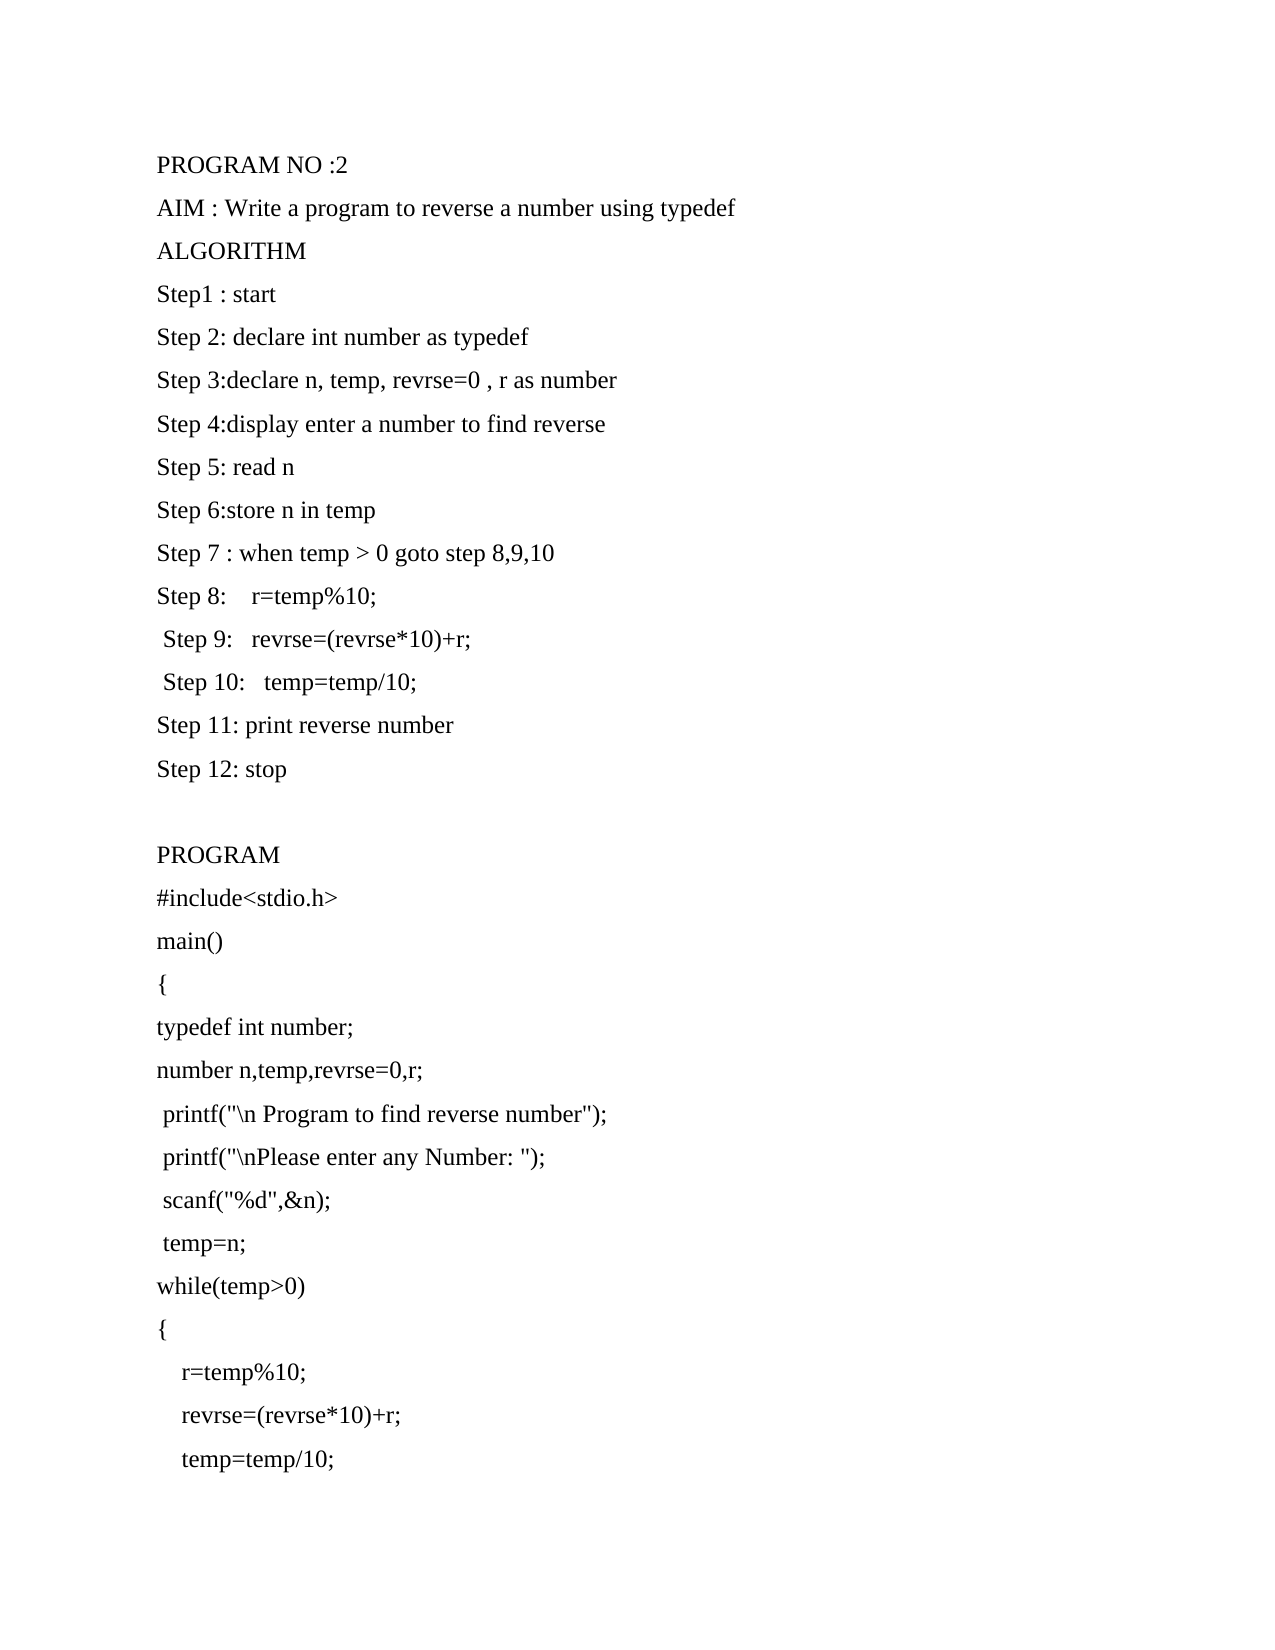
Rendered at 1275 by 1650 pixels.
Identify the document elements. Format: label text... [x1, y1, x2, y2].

text Step 12: stop [156, 754, 1118, 782]
text Step 8: r=temp%10; [156, 581, 1118, 610]
text temp=n; [156, 1228, 1118, 1257]
text Step 4:display enter a number to find reverse [156, 409, 1118, 437]
text PROGRAM NO :2 [156, 150, 1118, 179]
text Step 9: revrse=(revrse*10)+r; [156, 624, 1118, 653]
text AIM : Write a program to reverse a number using typedef [156, 193, 1118, 222]
text Step 11: print reverse number [156, 711, 1118, 739]
text ALGORITHM [156, 236, 1118, 265]
text scanf("%d",&n); [156, 1185, 1118, 1214]
text while(temp>0) [156, 1271, 1118, 1300]
text Step 10: temp=temp/10; [156, 667, 1118, 696]
text revrse=(revrse*10)+r; [156, 1401, 1118, 1429]
text { [156, 969, 1118, 998]
text number n,temp,revrse=0,r; [156, 1056, 1118, 1084]
text main() [156, 926, 1118, 955]
text PROGRAM [156, 840, 1118, 869]
text printf("\n Program to find reverse number"); [156, 1099, 1118, 1127]
text printf("\nPlease enter any Number: "); [156, 1142, 1118, 1171]
text Step 7 : when temp > 0 goto step 8,9,10 [156, 538, 1118, 567]
text Step 2: declare int number as typedef [156, 322, 1118, 351]
text r=temp%10; [156, 1357, 1118, 1386]
text Step 5: read n [156, 452, 1118, 481]
text typedef int number; [156, 1012, 1118, 1041]
text { [156, 1314, 1118, 1343]
text Step 3:declare n, temp, revrse=0 , r as number [156, 366, 1118, 394]
text Step 6:store n in temp [156, 495, 1118, 524]
text temp=temp/10; [156, 1444, 1118, 1472]
text Step1 : start [156, 279, 1118, 308]
text #include<stdio.h> [156, 883, 1118, 912]
